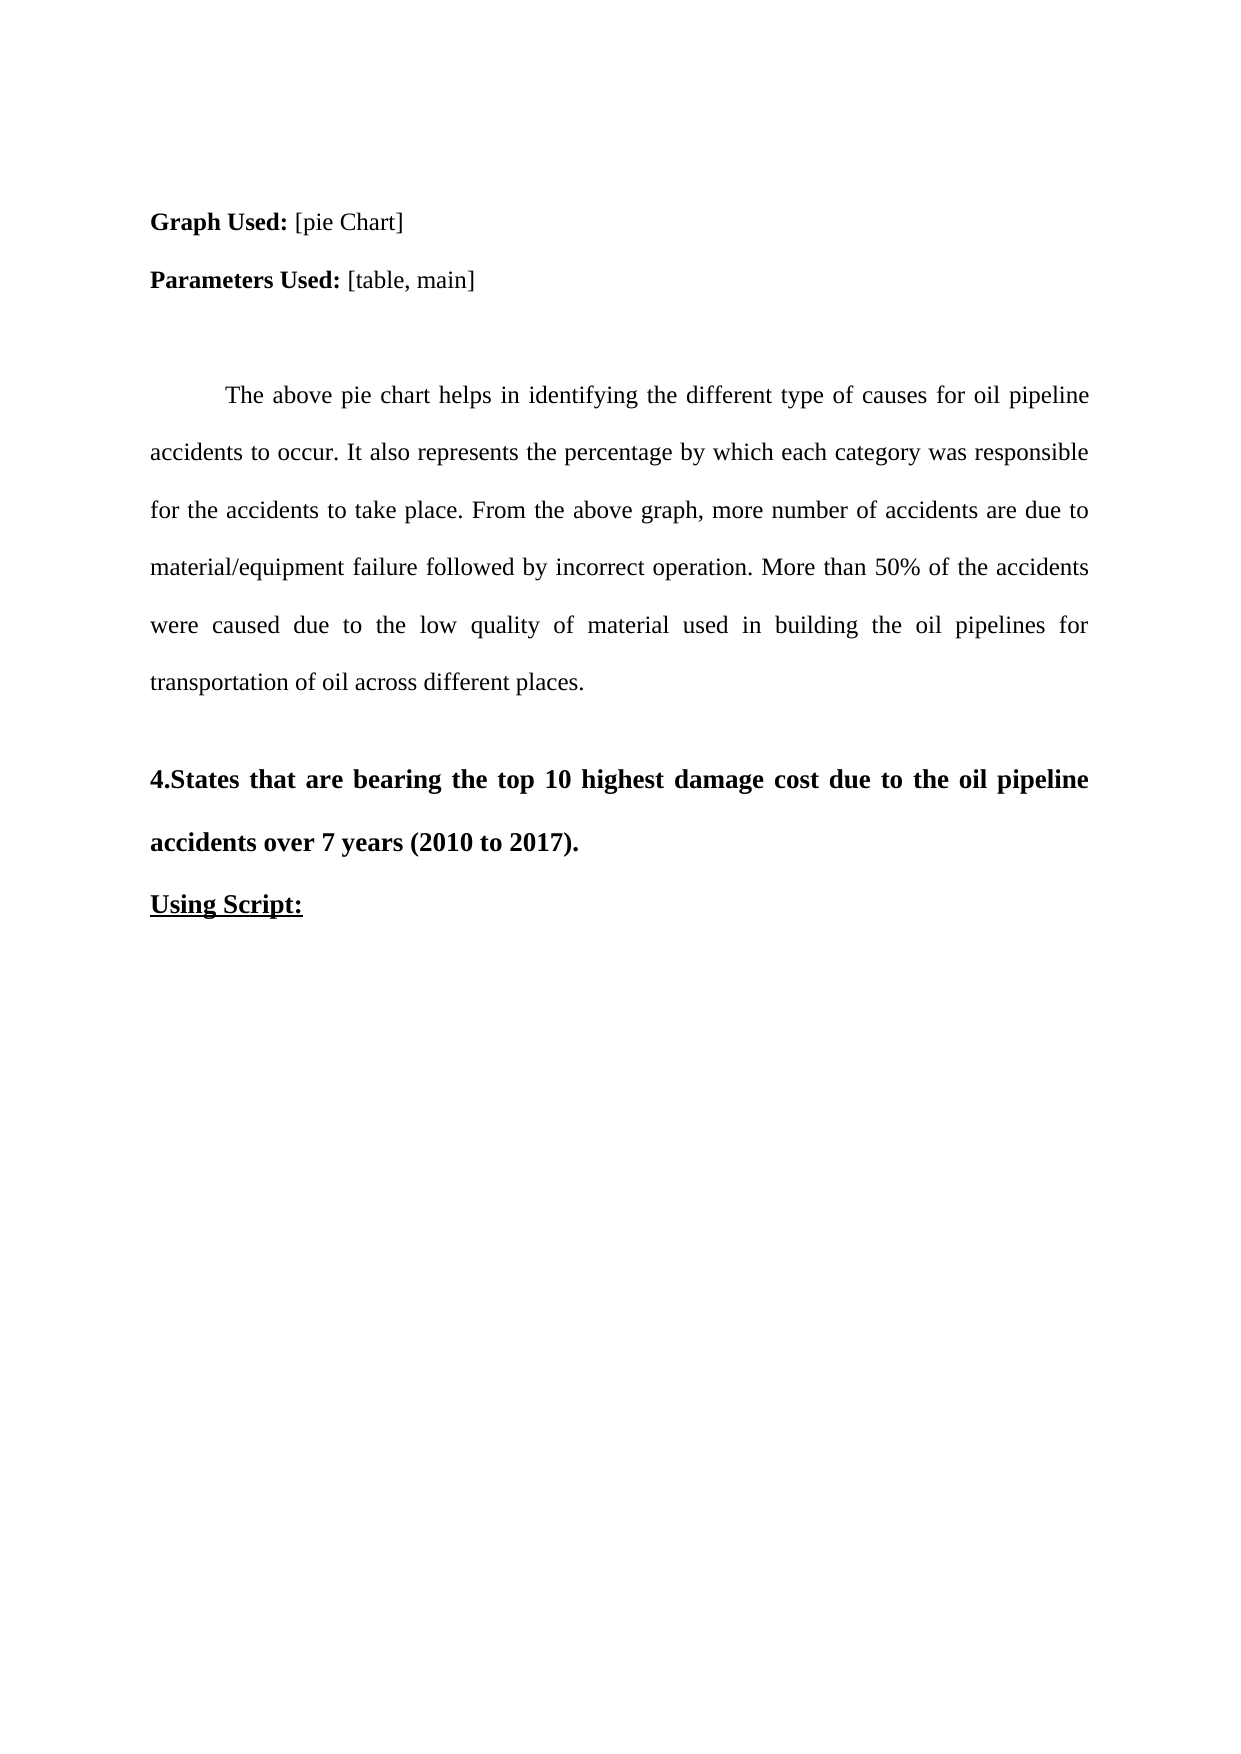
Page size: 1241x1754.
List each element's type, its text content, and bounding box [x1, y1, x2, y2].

text Parameters Used: [table, main] [150, 265, 1090, 294]
text Using Script: [150, 888, 1090, 919]
text Graph Used: [pie Chart] [150, 207, 1090, 236]
text The above pie chart helps in identifying the different type of causes for oil pipeline accidents to occur. It also represents the percentage by which each category was responsible for the accidents to take place. From the above graph, more number of accidents are due to material/equipment failure followed by incorrect operation. More than 50% of the accidents were caused due to the low quality of material used in building the oil pipelines for transportation of oil across different places. [150, 380, 1090, 696]
text 4.States that are bearing the top 10 highest damage cost due to the oil pipeline accidents over 7 years (2010 to 2017). [150, 763, 1090, 857]
